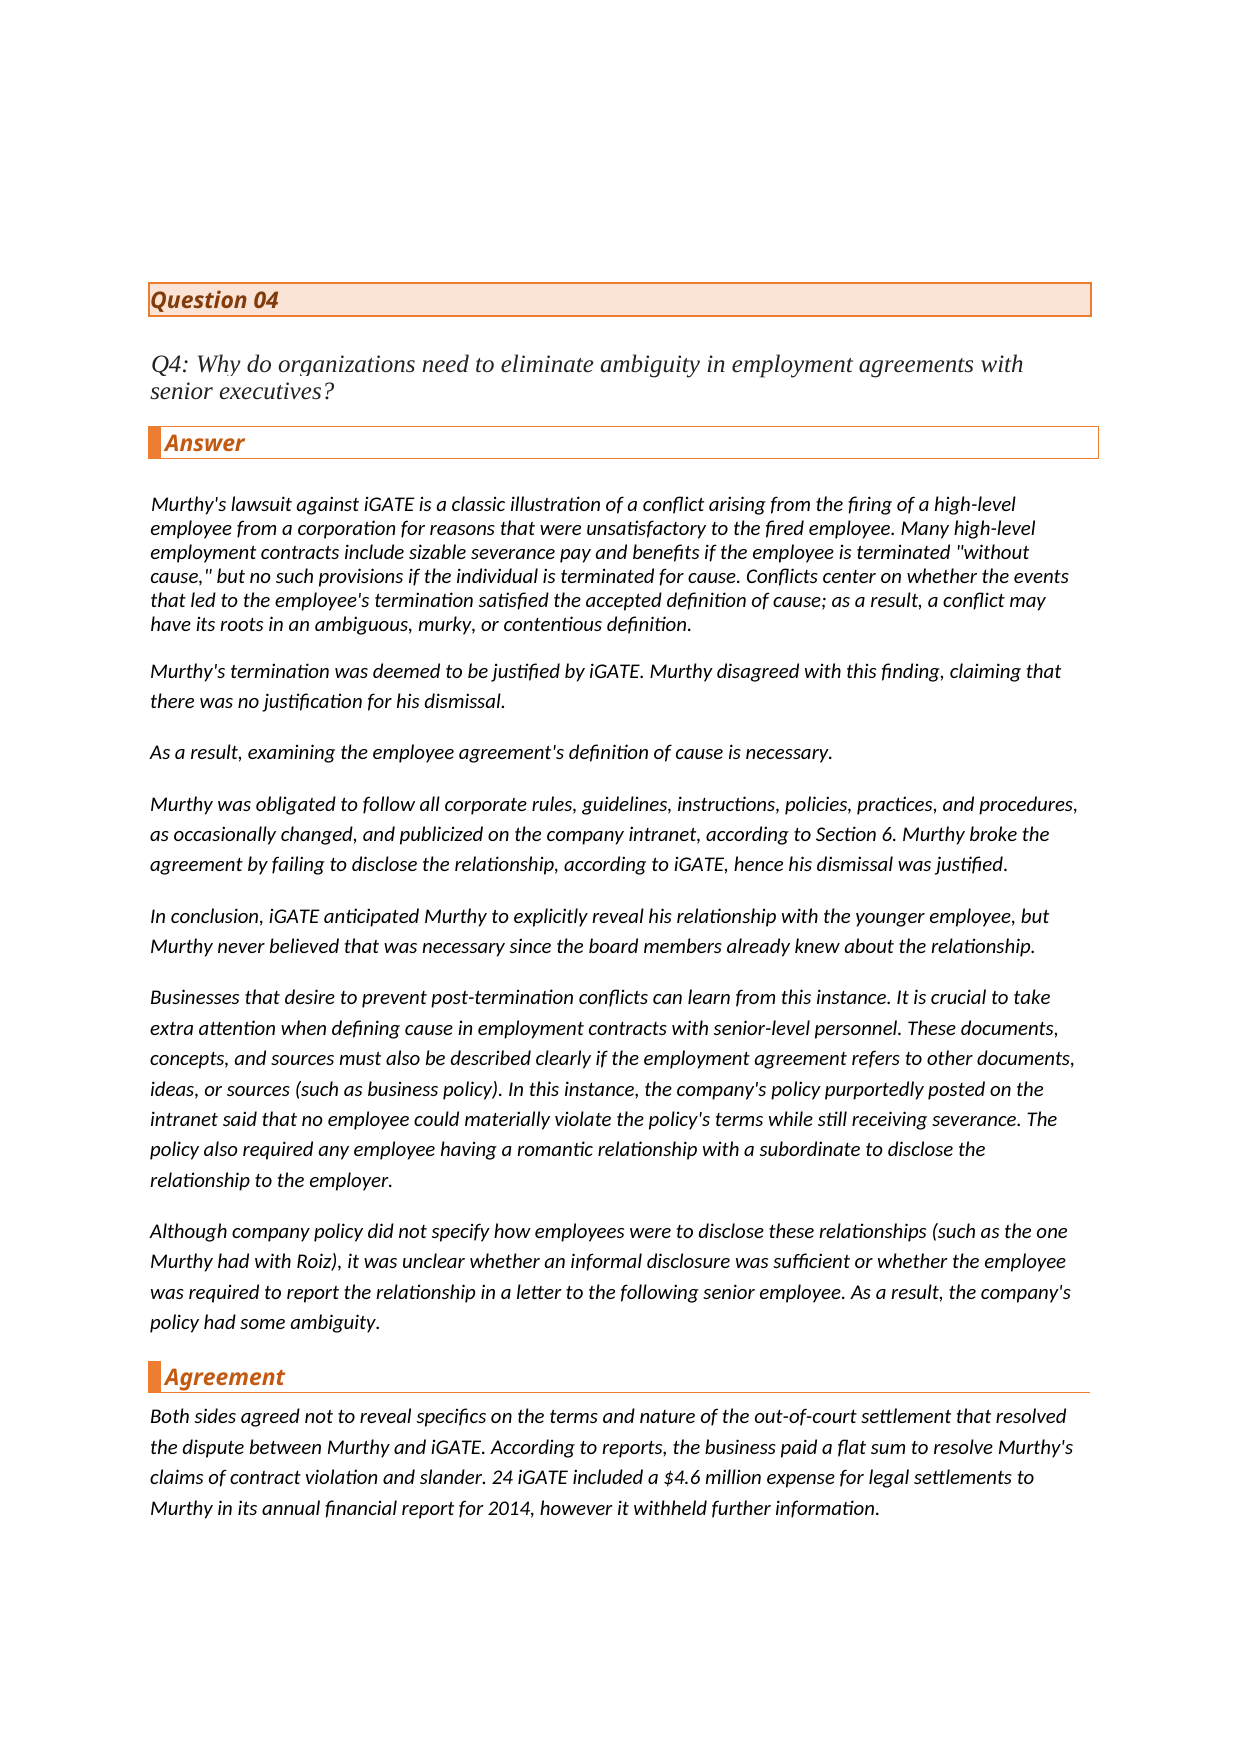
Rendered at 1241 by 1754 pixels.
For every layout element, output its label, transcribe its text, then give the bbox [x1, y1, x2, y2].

text Although company policy did not specify how employees were to disclose these relationships (such as the one Murthy had with Roiz), it was unclear whether an informal disclosure was sufficient or whether the employee was required to report the relationship in a letter to the following senior employee. As a result, the company's policy had some ambiguity. [150, 1218, 1090, 1335]
text As a result, examining the employee agreement's definition of cause is necessary. [150, 739, 1090, 765]
subtitle Answer [161, 427, 1098, 458]
text Q4: Why do organizations need to eliminate ambiguity in employment agreements with senior executives? [322, 350, 1091, 405]
text Murthy was obligated to follow all corporate rules, guidelines, instructions, policies, practices, and procedures, as occasionally changed, and publicized on the company intranet, according to Section 6. Murthy broke the agreement by failing to disclose the relationship, according to iGATE, hence his dismissal was justified. [150, 791, 1090, 877]
subtitle Question 04 [150, 284, 1090, 315]
text Businesses that desire to prevent post-termination conflicts can learn from this instance. It is crucial to take extra attention when defining cause in employment contracts with senior-level personnel. These documents, concepts, and sources must also be described clearly if the employment agreement refers to other documents, ideas, or sources (such as business policy). In this instance, the company's policy purportedly posted on the intranet said that no employee could materially violate the policy's terms while still receiving severance. The policy also required any employee having a romantic relationship with a subordinate to disclose the relationship to the employer. [150, 984, 1090, 1192]
text In conclusion, iGATE anticipated Murthy to explicitly reveal his relationship with the younger employee, but Murthy never believed that was necessary since the board members already knew about the relationship. [150, 903, 1090, 959]
text Murthy's termination was deemed to be justified by iGATE. Murthy disagreed with this finding, claiming that there was no justification for his dismissal. [150, 658, 1090, 714]
text Murthy's lawsuit against iGATE is a classic illustration of a conflict arising from the firing of a high-level employee from a corporation for reasons that were unsatisfactory to the fired employee. Many high-level employment contracts include sizable severance pay and benefits if the employee is terminated "without cause," but no such provisions if the individual is terminated for cause. Conflicts center on whether the events that led to the employee's termination satisfied the accepted definition of cause; as a result, a conflict may have its roots in an ambiguous, murky, or contentious definition. [150, 492, 1091, 637]
text Both sides agreed not to reveal specifics on the terms and nature of the out-of-court settlement that resolved the dispute between Murthy and iGATE. According to reports, the business paid a flat sum to resolve Murthy's claims of contract violation and slander. 24 iGATE included a $4.6 million expense for legal settlements to Murthy in its annual financial report for 2014, however it withheld further information. [150, 1403, 1090, 1520]
subtitle Agreement [161, 1361, 1090, 1392]
